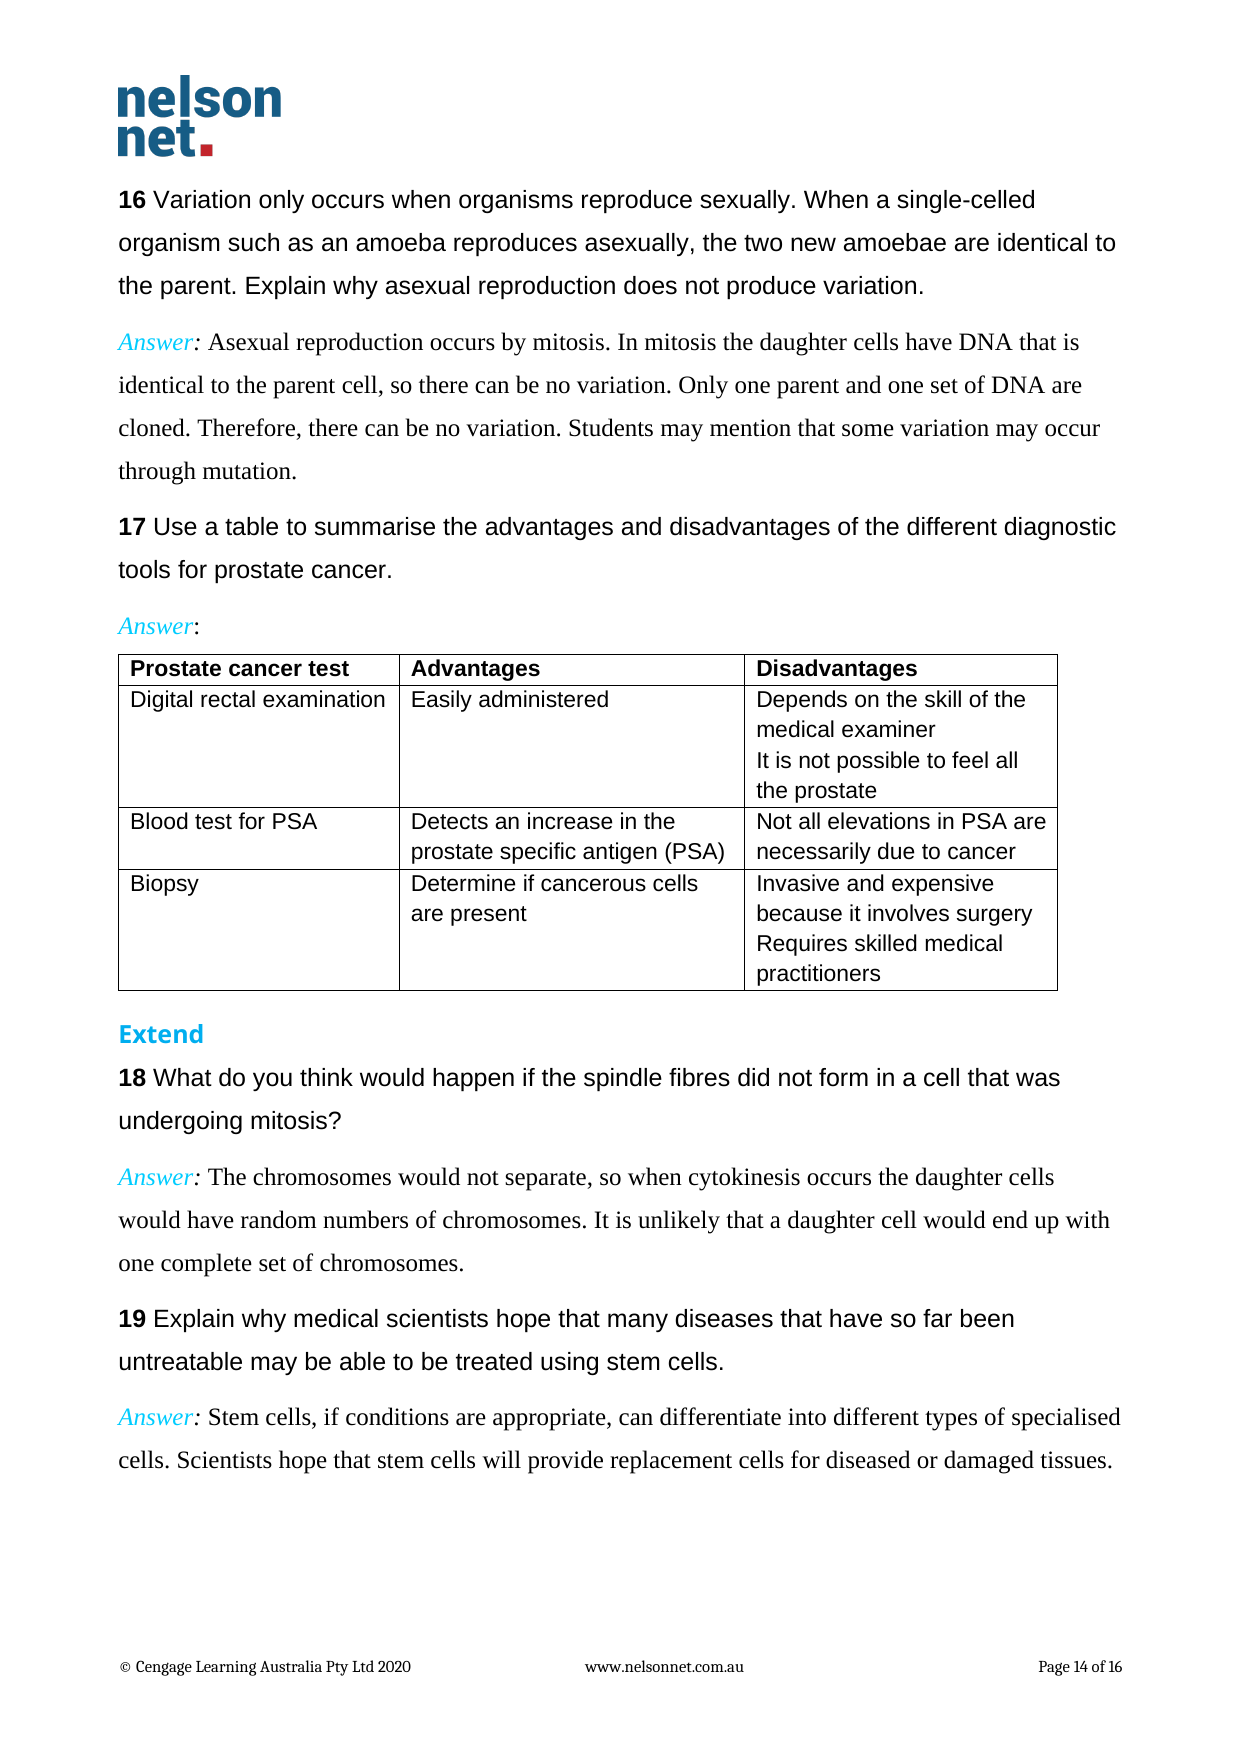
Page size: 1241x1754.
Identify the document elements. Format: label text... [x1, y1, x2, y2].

text 16 Variation only occurs when organisms reproduce sexually. When a single-celled organism such as an amoeba reproduces asexually, the two new amoebae are identical to the parent. Explain why asexual reproduction does not produce variation. [118, 185, 1122, 300]
table_cell Detects an increase in the prostate specific antigen (PSA) [400, 808, 744, 868]
text 17 Use a table to summarise the advantages and disadvantages of the different diagnostic tools for prostate cancer. [118, 512, 1122, 584]
table_header Prostate cancer test [119, 655, 399, 685]
table_cell Invasive and expensive because it involves surgery Requires skilled medical practitioners [745, 870, 1057, 990]
text 19 Explain why medical scientists hope that many diseases that have so far been untreatable may be able to be treated using stem cells. [118, 1303, 1122, 1375]
table_cell Depends on the skill of the medical examiner It is not possible to feel all the prostate [745, 686, 1057, 807]
table_header Disadvantages [745, 655, 1057, 685]
table_header Advantages [400, 655, 744, 685]
table_cell Blood test for PSA [119, 808, 399, 868]
text 18 What do you think would happen if the spindle fibres did not form in a cell that was undergoing mitosis? [118, 1063, 1122, 1135]
text Answer: Asexual reproduction occurs by mitosis. In mitosis the daughter cells have DNA that is identical to the parent cell, so there can be no variation. Only one parent and one set of DNA are cloned. Therefore, there can be no variation. Students may mention that some variation may occur through mutation. [118, 327, 1122, 485]
table_cell Not all elevations in PSA are necessarily due to cancer [745, 808, 1057, 868]
table_cell Digital rectal examination [119, 686, 399, 807]
text Extend [118, 1016, 1122, 1050]
picture [118, 75, 281, 157]
text Answer: Stem cells, if conditions are appropriate, can differentiate into different types of specialised cells. Scientists hope that stem cells will provide replacement cells for diseased or damaged tissues. [118, 1402, 1122, 1474]
table_cell Determine if cancerous cells are present [400, 870, 744, 990]
table_cell Biopsy [119, 870, 399, 990]
text Answer: [118, 611, 1122, 639]
text Answer: The chromosomes would not separate, so when cytokinesis occurs the daughter cells would have random numbers of chromosomes. It is unlikely that a daughter cell would end up with one complete set of chromosomes. [118, 1162, 1122, 1277]
table_cell Easily administered [400, 686, 744, 807]
